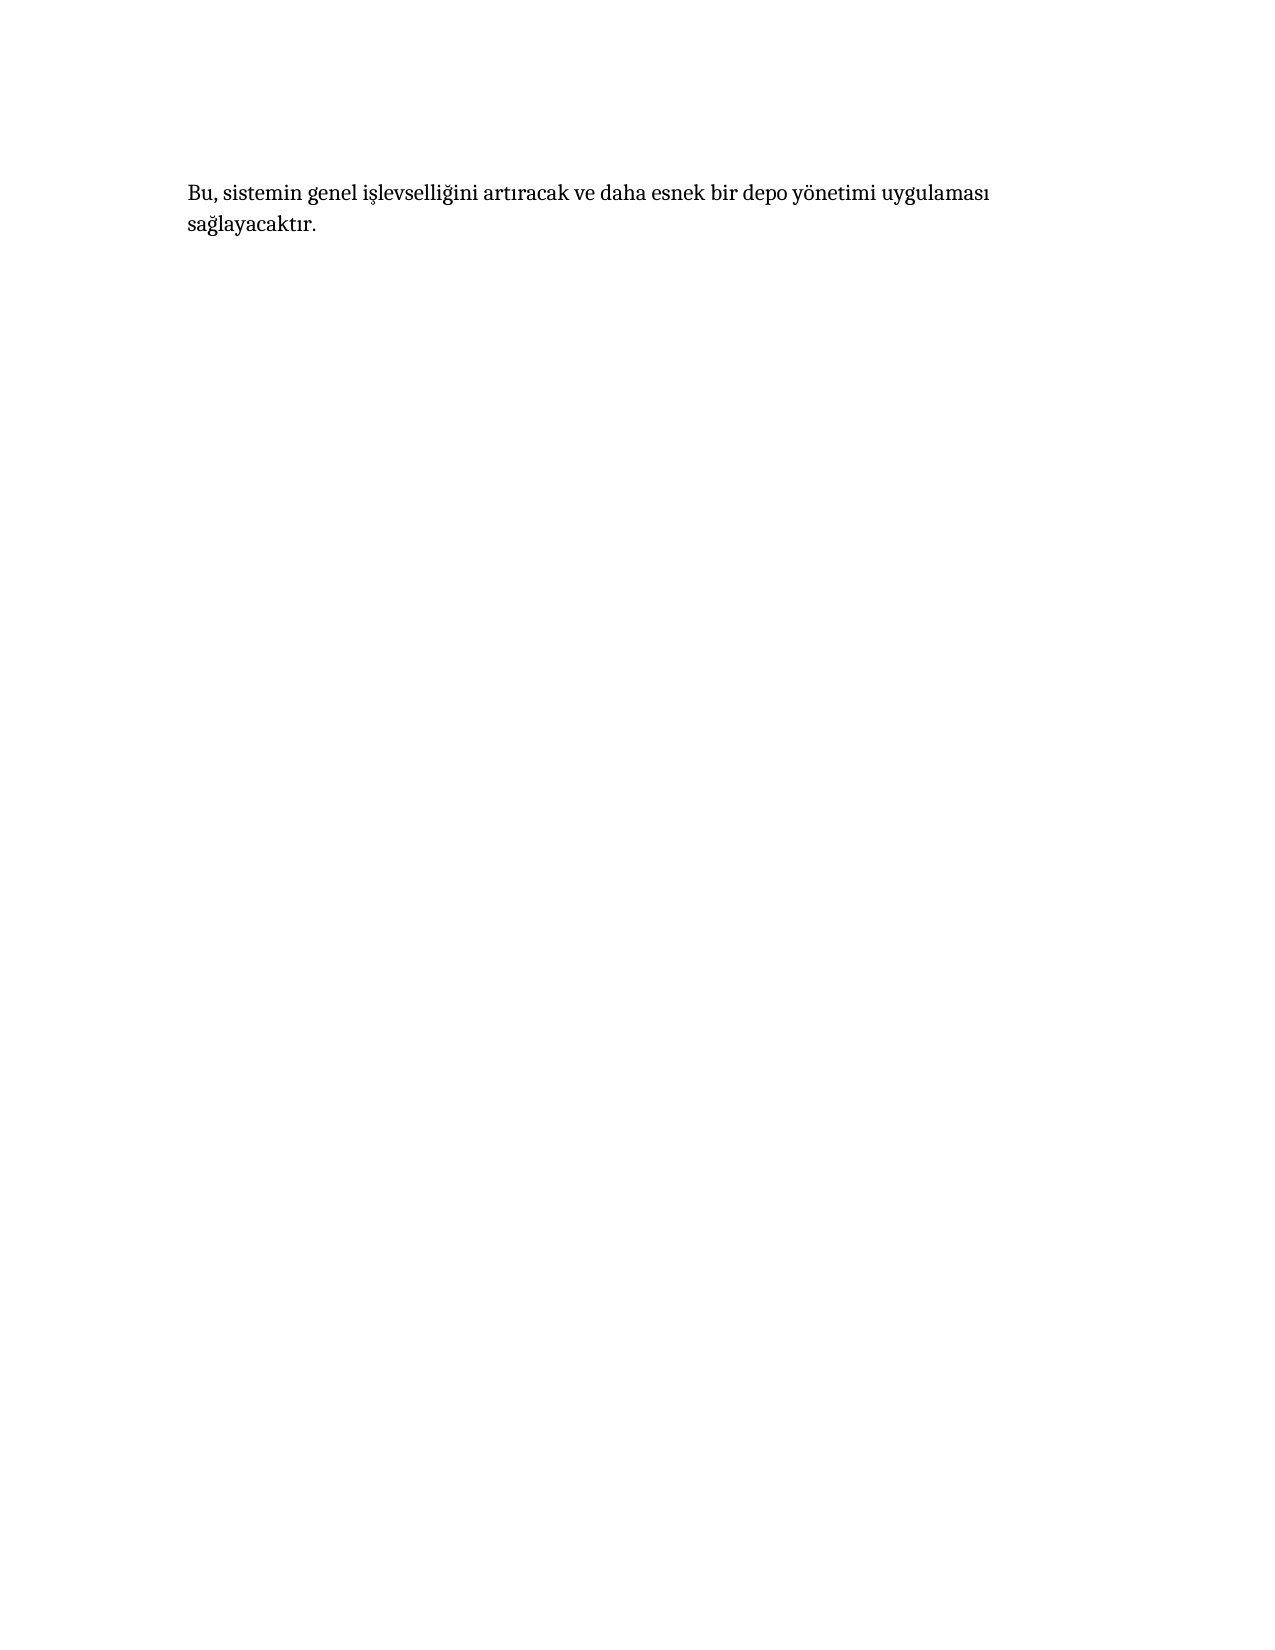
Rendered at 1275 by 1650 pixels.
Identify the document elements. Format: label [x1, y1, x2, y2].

text [187, 150, 1087, 267]
